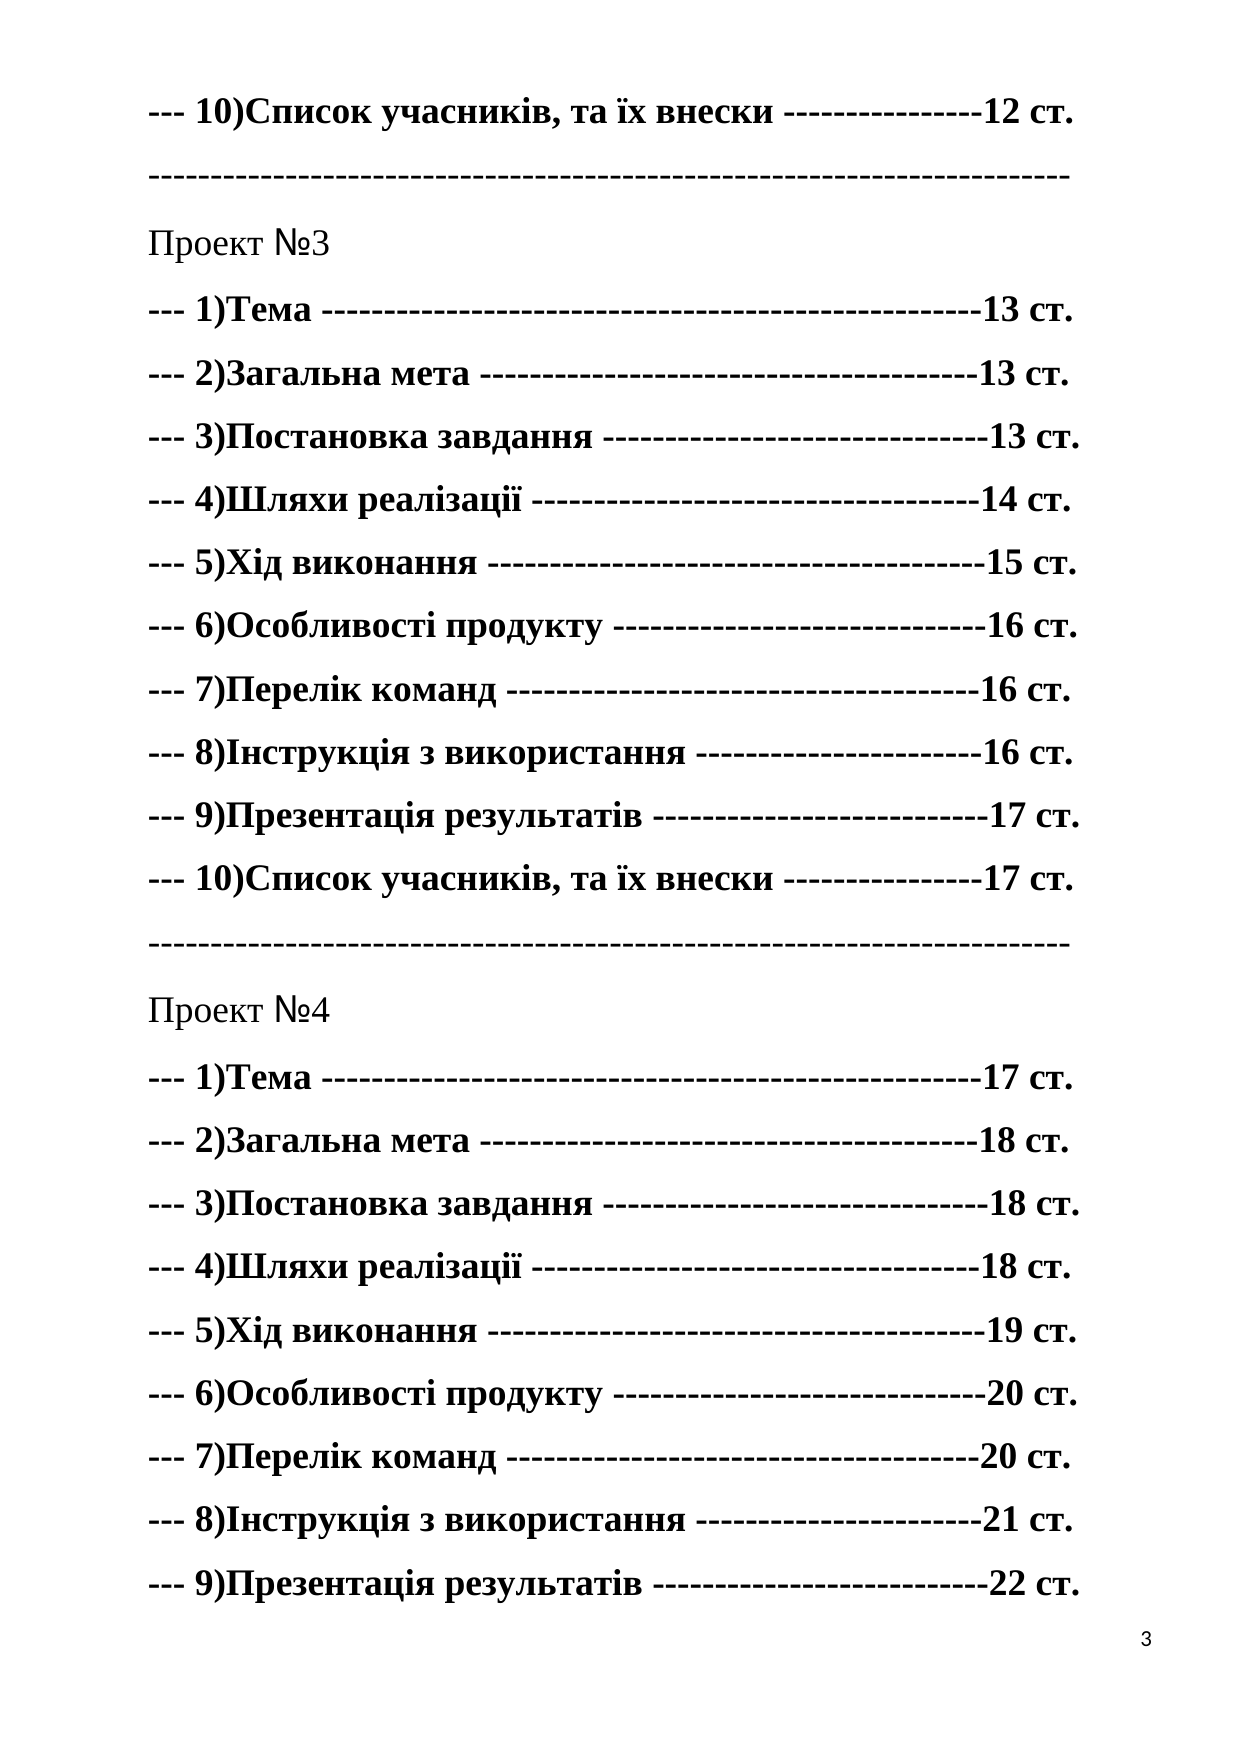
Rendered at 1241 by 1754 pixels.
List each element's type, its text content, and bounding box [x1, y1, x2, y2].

text --- 9)Презентація результатів ---------------------------17 ст. [148, 793, 1152, 836]
text Проект №3 [148, 215, 1152, 266]
text --- 7)Перелік команд --------------------------------------20 ст. [148, 1433, 1152, 1477]
text --- 1)Тема -----------------------------------------------------13 ст. [148, 287, 1152, 330]
text --- 2)Загальна мета ----------------------------------------13 ст. [148, 350, 1152, 393]
text --- 10)Список учасників, та їх внески ----------------17 ст. [148, 856, 1152, 899]
text -------------------------------------------------------------------------- [148, 152, 1152, 195]
text --- 3)Постановка завдання -------------------------------18 ст. [148, 1181, 1152, 1224]
text --- 8)Інструкція з використання -----------------------16 ст. [148, 729, 1152, 772]
text --- 2)Загальна мета ----------------------------------------18 ст. [148, 1117, 1152, 1160]
text --- 5)Хід виконання ----------------------------------------15 ст. [148, 540, 1152, 583]
text --- 4)Шляхи реалізації ------------------------------------18 ст. [148, 1244, 1152, 1287]
text --- 5)Хід виконання ----------------------------------------19 ст. [148, 1307, 1152, 1350]
text --- 9)Презентація результатів ---------------------------22 ст. [148, 1560, 1152, 1603]
text --- 4)Шляхи реалізації ------------------------------------14 ст. [148, 476, 1152, 519]
text --- 8)Інструкція з використання -----------------------21 ст. [148, 1497, 1152, 1540]
text --- 7)Перелік команд --------------------------------------16 ст. [148, 666, 1152, 709]
text --- 6)Особливості продукту ------------------------------20 ст. [148, 1370, 1152, 1413]
text --- 3)Постановка завдання -------------------------------13 ст. [148, 413, 1152, 456]
text --- 1)Тема -----------------------------------------------------17 ст. [148, 1054, 1152, 1097]
text Проект №4 [148, 982, 1152, 1033]
text -------------------------------------------------------------------------- [148, 919, 1152, 962]
text --- 10)Список учасників, та їх внески ----------------12 ст. [148, 88, 1152, 132]
text --- 6)Особливості продукту ------------------------------16 ст. [148, 603, 1152, 646]
